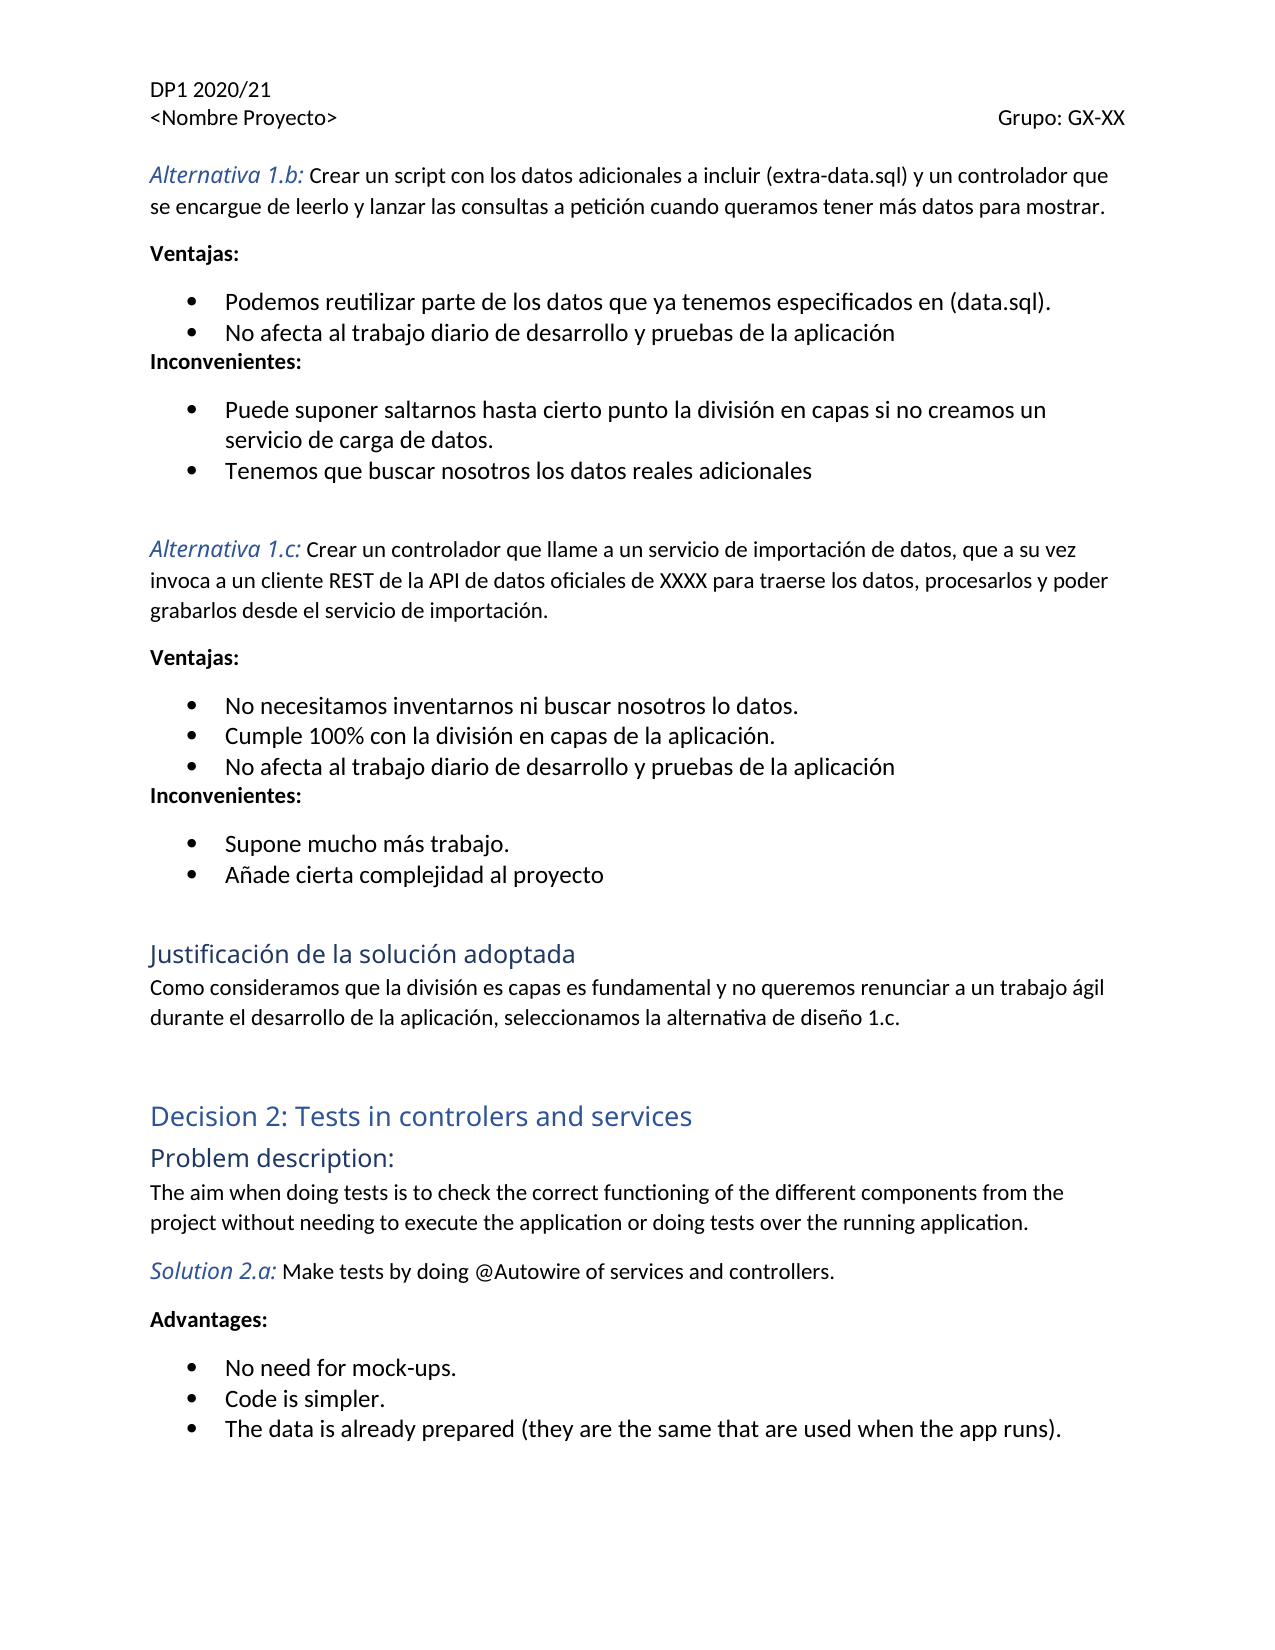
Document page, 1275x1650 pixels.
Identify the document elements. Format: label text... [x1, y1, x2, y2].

text Alternativa 1.c: Crear un controlador que llame a un servicio de importación de datos, que a su vez invoca a un cliente REST de la API de datos oficiales de XXXX para traerse los datos, procesarlos y poder grabarlos desde el servicio de importación. [150, 533, 1125, 624]
text Inconvenientes: [150, 347, 1125, 375]
text Ventajas: [150, 643, 1125, 671]
list Tenemos que buscar nosotros los datos reales adicionales [187, 455, 1125, 486]
list Añade cierta complejidad al proyecto [187, 859, 1125, 889]
list Puede suponer saltarnos hasta cierto punto la división en capas si no creamos un servicio de carga de datos. [187, 394, 1125, 455]
text The aim when doing tests is to check the correct functioning of the different components from the project without needing to execute the application or doing tests over the running application. [150, 1178, 1125, 1236]
subtitle Justificación de la solución adoptada [150, 936, 1125, 970]
list The data is already prepared (they are the same that are used when the app runs). [187, 1413, 1125, 1444]
list Supone mucho más trabajo. [187, 828, 1125, 859]
list No need for mock-ups. [187, 1352, 1125, 1383]
list No afecta al trabajo diario de desarrollo y pruebas de la aplicación [187, 317, 1125, 347]
list Cumple 100% con la división en capas de la aplicación. [187, 721, 1125, 751]
text Solution 2.a: Make tests by doing @Autowire of services and controllers. [150, 1255, 1125, 1286]
text Inconvenientes: [150, 782, 1125, 809]
text Ventajas: [150, 239, 1125, 267]
text Advantages: [150, 1305, 1125, 1333]
list Code is simpler. [187, 1383, 1125, 1413]
list Podemos reutilizar parte de los datos que ya tenemos especificados en (data.sql). [187, 286, 1125, 317]
subtitle Problem description: [150, 1141, 1125, 1175]
list No afecta al trabajo diario de desarrollo y pruebas de la aplicación [187, 751, 1125, 782]
text Como consideramos que la división es capas es fundamental y no queremos renunciar a un trabajo ágil durante el desarrollo de la aplicación, seleccionamos la alternativa de diseño 1.c. [150, 973, 1125, 1031]
subtitle Decision 2: Tests in controlers and services [150, 1097, 1125, 1134]
list No necesitamos inventarnos ni buscar nosotros lo datos. [187, 690, 1125, 721]
text Alternativa 1.b: Crear un script con los datos adicionales a incluir (extra-data.sql) y un controlador que se encargue de leerlo y lanzar las consultas a petición cuando queramos tener más datos para mostrar. [150, 159, 1125, 221]
